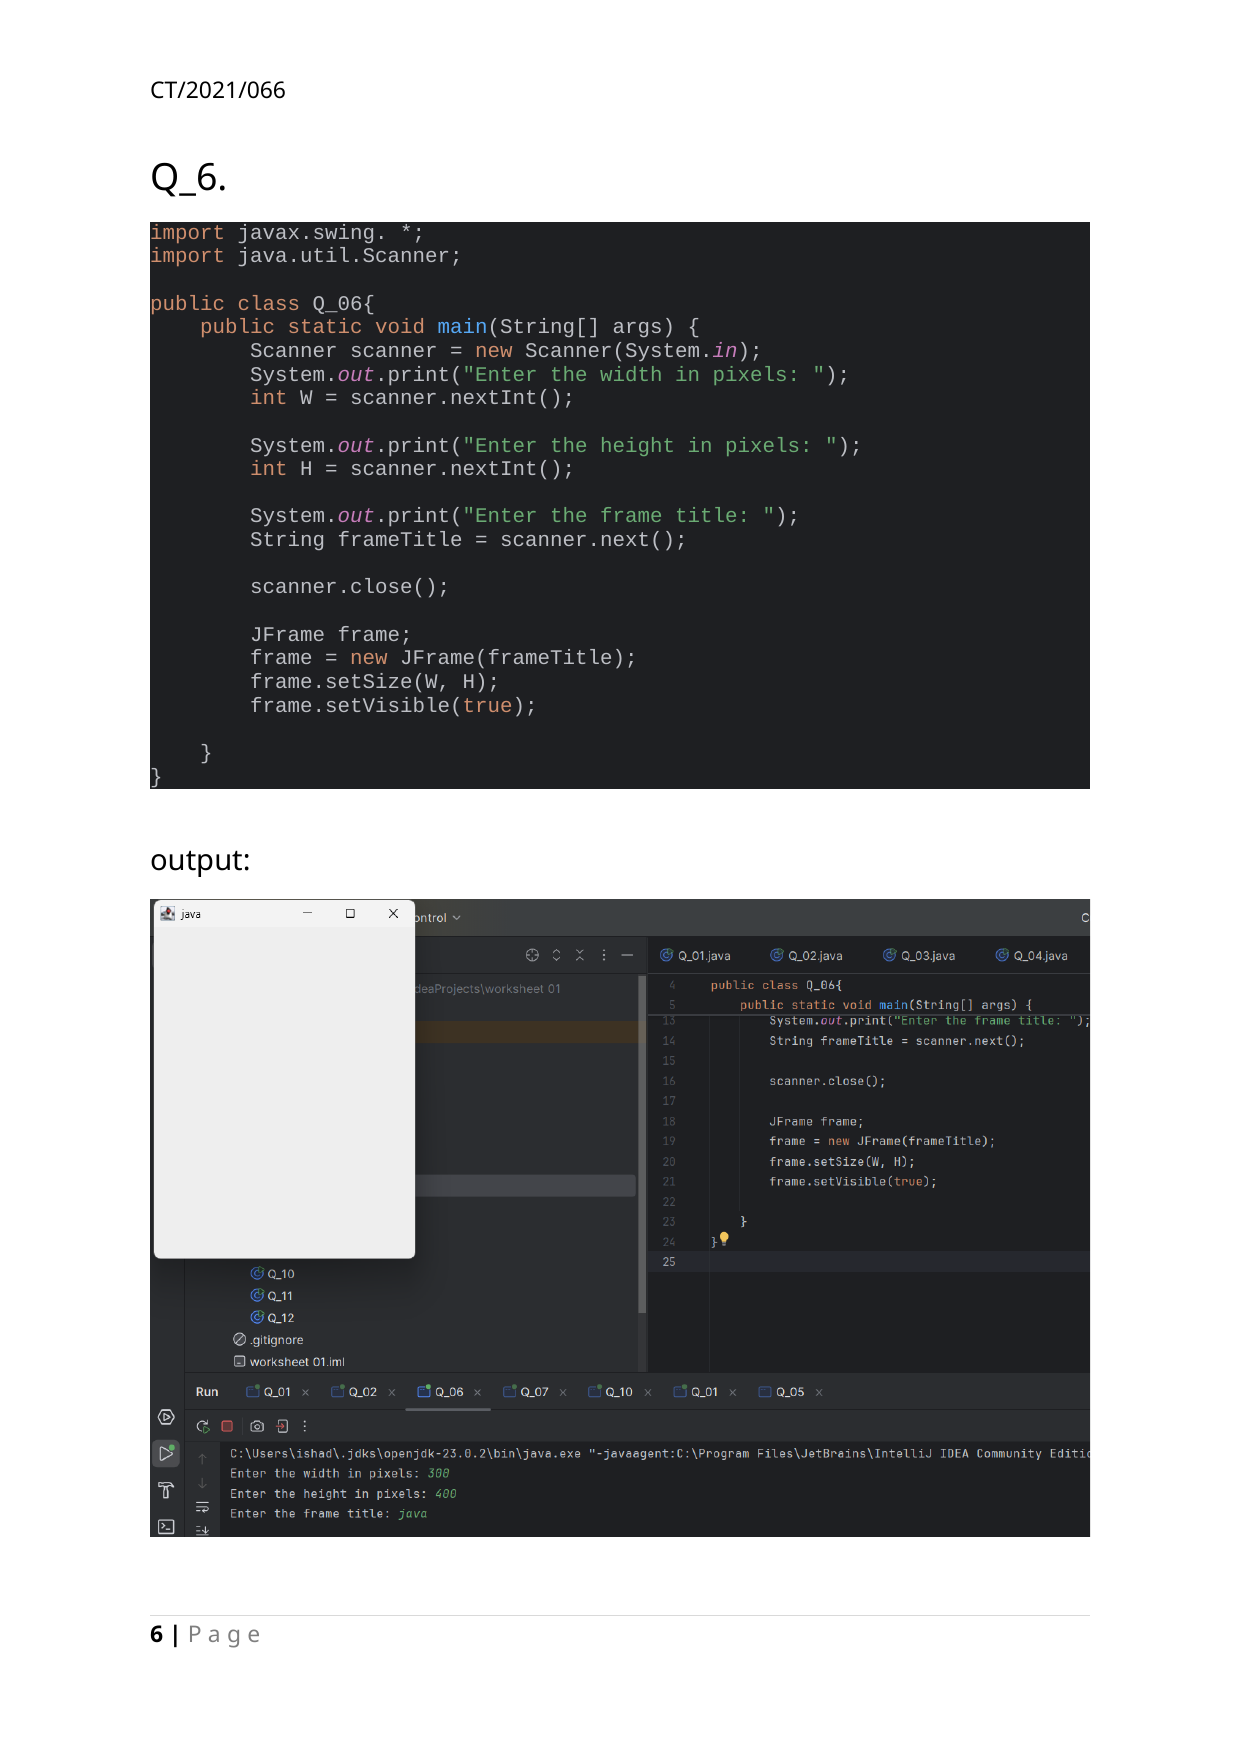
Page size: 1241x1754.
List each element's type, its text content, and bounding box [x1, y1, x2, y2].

text output: [150, 840, 1090, 879]
picture [150, 899, 1091, 1537]
text import javax.swing. *; import java.util.Scanner; public class Q_06{ public static void main(String[] args) { Scanner scanner = new Scanner(System.in); System.out.print("Enter the width in pixels: "); int W = scanner.nextInt(); System.out.print("Enter the height in pixels: "); int H = scanner.nextInt(); System.out.print("Enter the frame title: "); String frameTitle = scanner.next(); scanner.close(); JFrame frame; frame = new JFrame(frameTitle); frame.setSize(W, H); frame.setVisible(true); } } [150, 222, 1090, 789]
text Q_6. [150, 150, 1090, 201]
